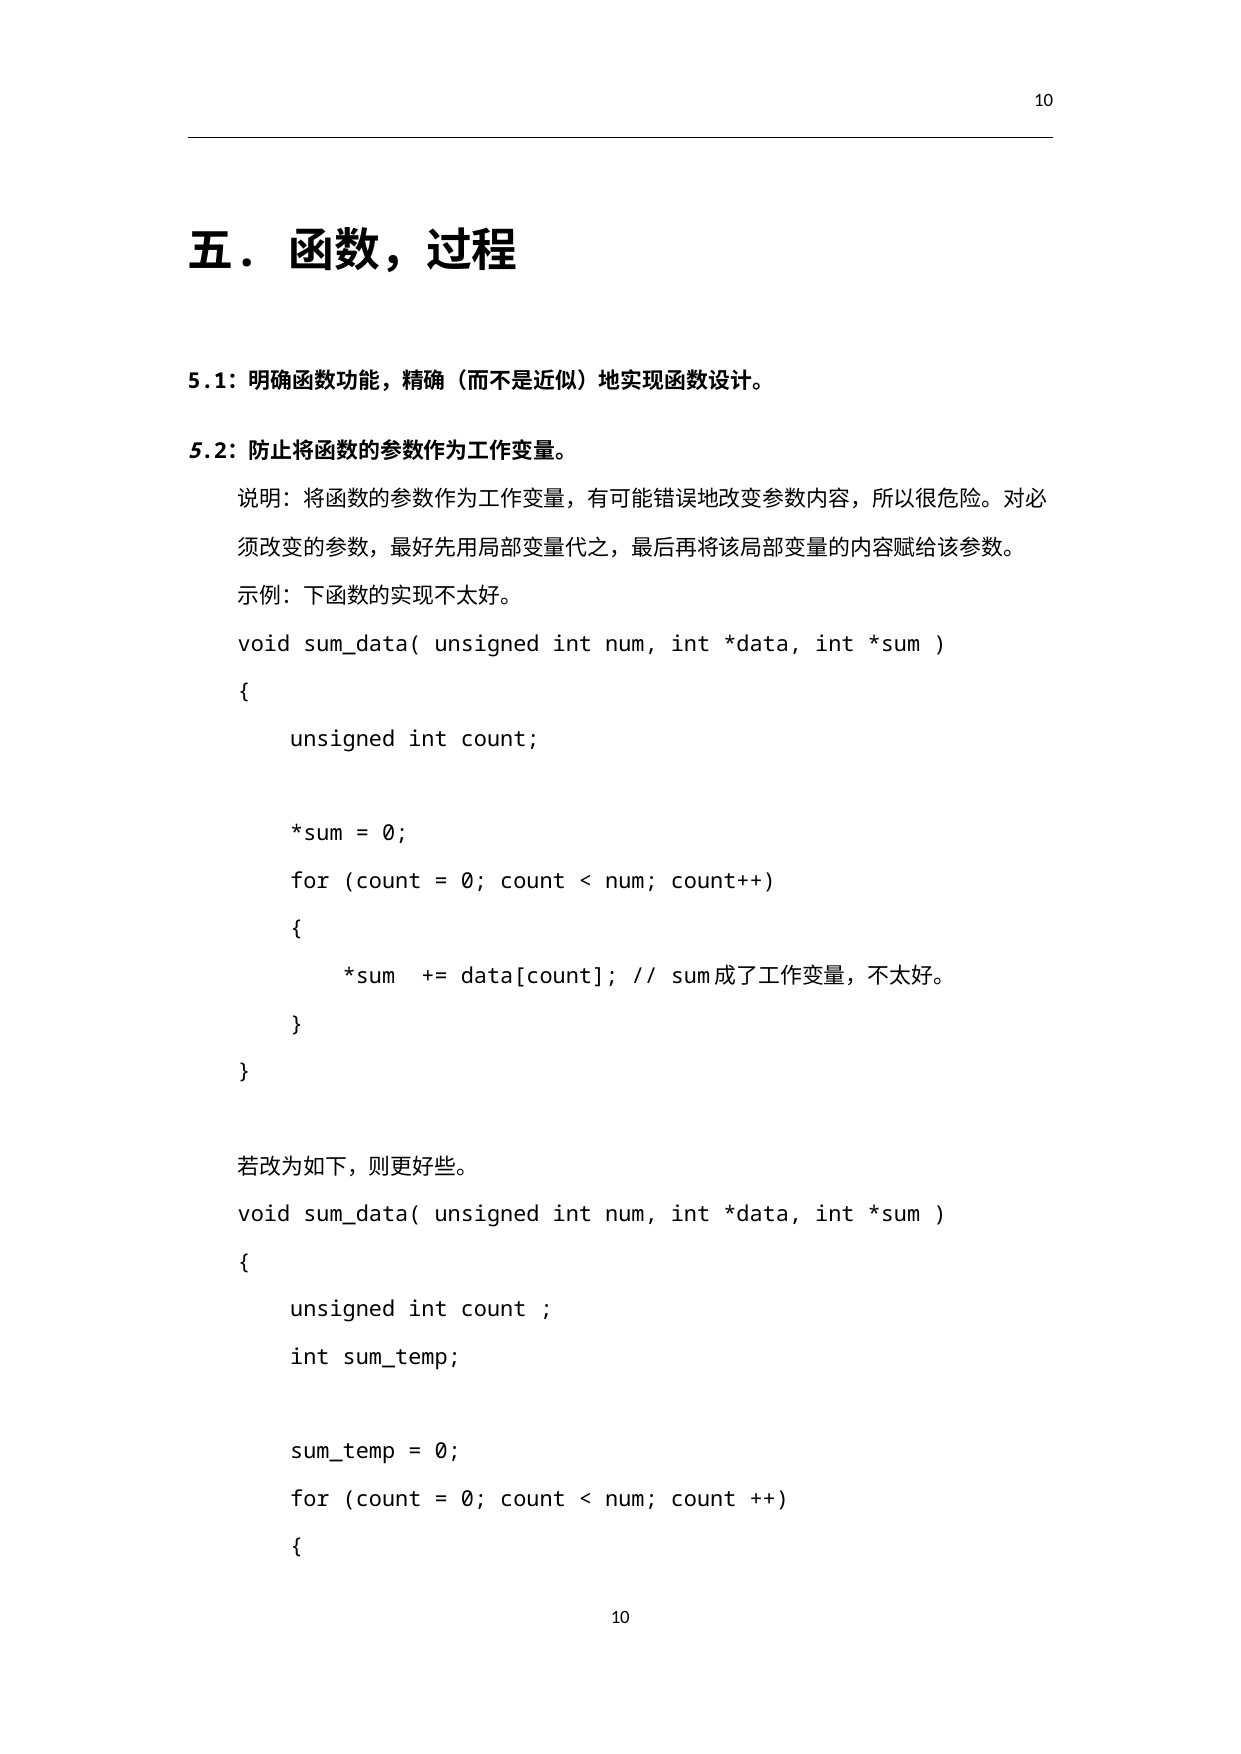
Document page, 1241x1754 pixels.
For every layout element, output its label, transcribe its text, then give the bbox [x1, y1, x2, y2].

text int sum_temp; [237, 1339, 1053, 1372]
text { [237, 1244, 1053, 1277]
text void sum_data( unsigned int num, int *data, int *sum ) [237, 626, 1053, 659]
text unsigned int count; [237, 721, 1053, 754]
text 若改为如下，则更好些。 [237, 1149, 1053, 1181]
text void sum_data( unsigned int num, int *data, int *sum ) [237, 1197, 1053, 1229]
text sum_temp = 0; [237, 1434, 1053, 1467]
text unsigned int count ; [237, 1292, 1053, 1324]
text *sum += data[count]; // sum成了工作变量，不太好。 [237, 958, 1053, 991]
text *sum = 0; [237, 816, 1053, 848]
text { [237, 674, 1053, 706]
text 5.1：明确函数功能，精确（而不是近似）地实现函数设计。 [187, 362, 1053, 395]
text } [237, 1054, 1053, 1086]
text { [237, 1529, 1053, 1561]
text } [237, 1007, 1053, 1039]
text { [237, 911, 1053, 943]
text for (count = 0; count < num; count ++) [237, 1481, 1053, 1514]
text 示例：下函数的实现不太好。 [237, 578, 1053, 611]
subtitle 五. 函数，过程 [187, 197, 1053, 295]
text for (count = 0; count < num; count++) [237, 863, 1053, 896]
text 5.2：防止将函数的参数作为工作变量。 [187, 433, 1053, 465]
text 说明：将函数的参数作为工作变量，有可能错误地改变参数内容，所以很危险。对必须改变的参数，最好先用局部变量代之，最后再将该局部变量的内容赋给该参数。 [237, 481, 1053, 562]
